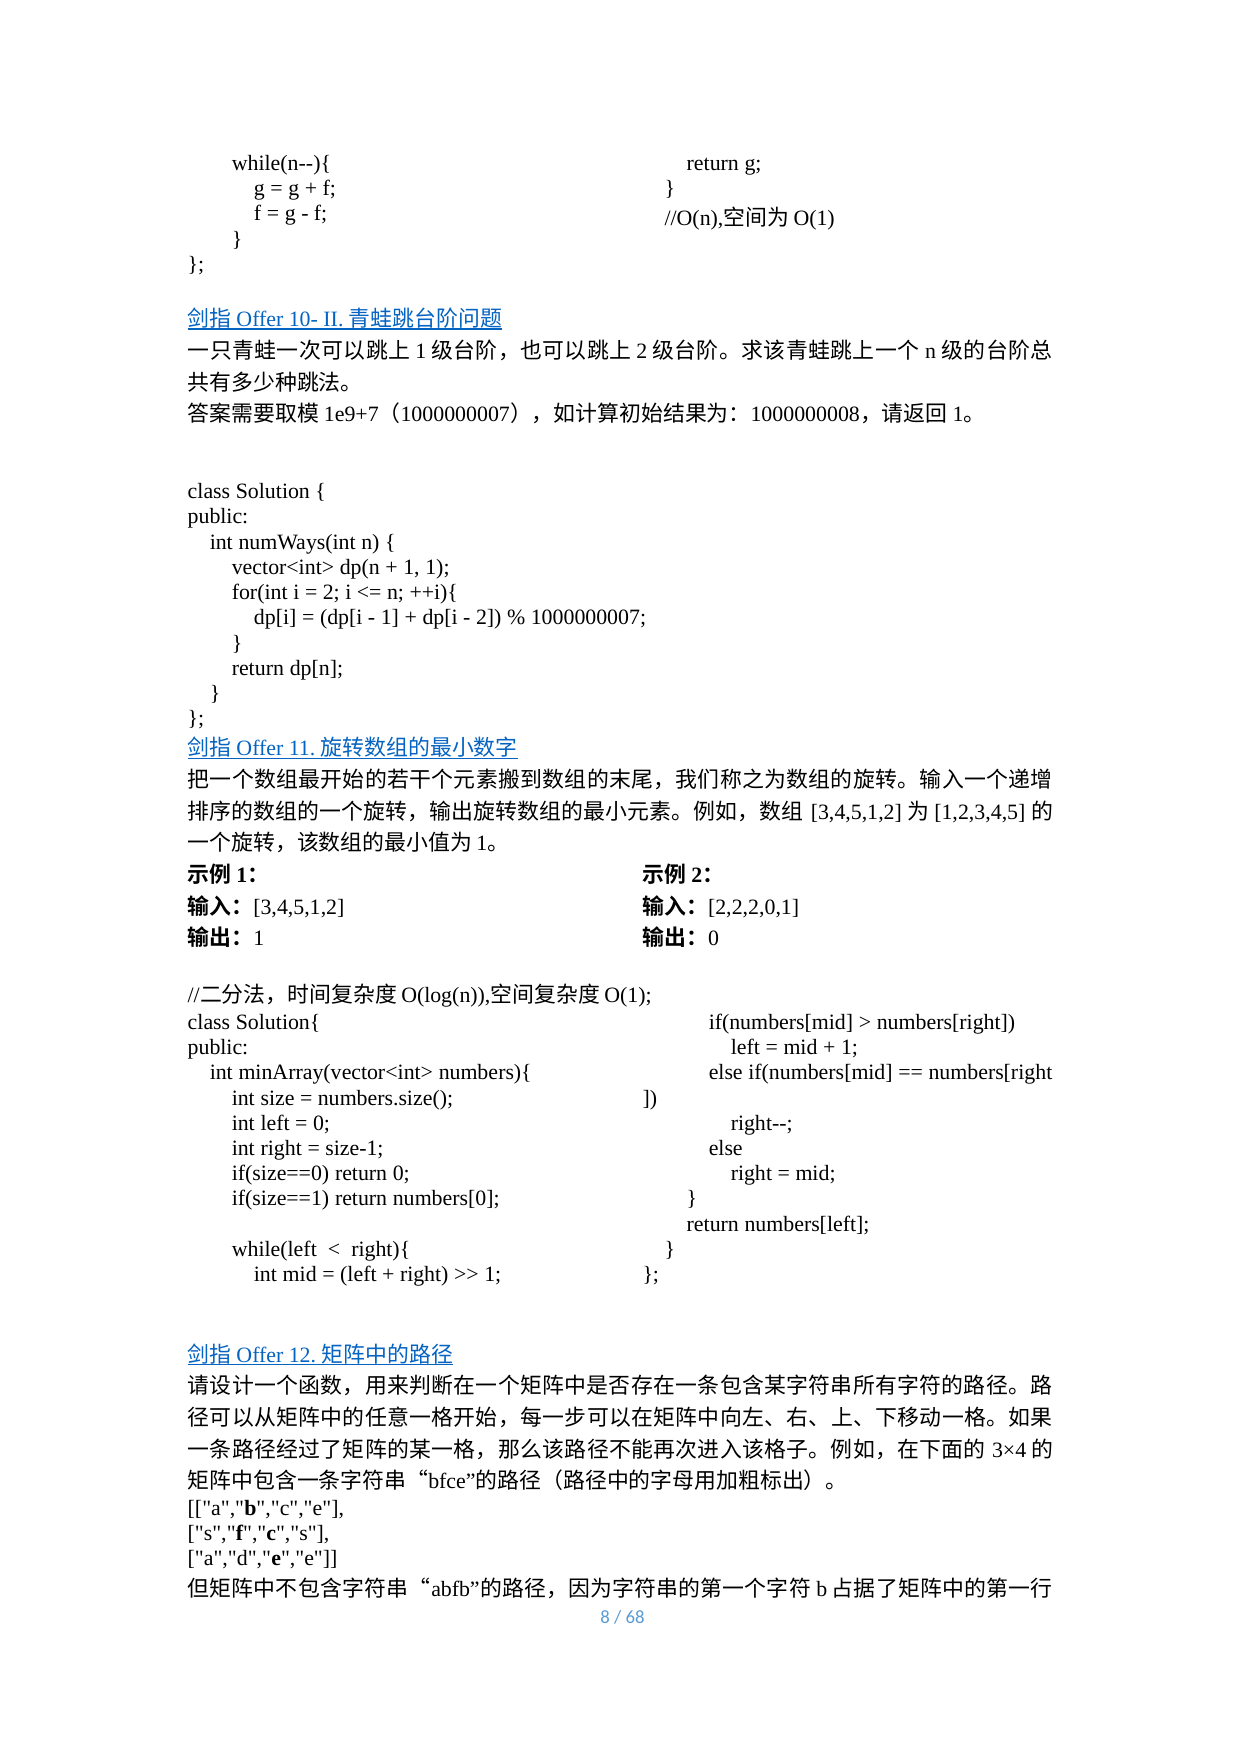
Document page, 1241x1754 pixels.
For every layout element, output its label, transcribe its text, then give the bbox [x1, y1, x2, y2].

text return g; [642, 150, 1053, 175]
text 剑指 Offer 12. 矩阵中的路径 [187, 1337, 1053, 1368]
text } [187, 629, 1053, 655]
text public: [187, 503, 1053, 529]
text 答案需要取模 1e9+7（1000000007），如计算初始结果为：1000000008，请返回 1。 [187, 396, 1053, 428]
text } [642, 1236, 1053, 1261]
text [["a","b","c","e"], ["s","f","c","s"], ["a","d","e","e"]] [187, 1495, 1053, 1571]
text 输入：[3,4,5,1,2] [187, 889, 598, 920]
text int left = 0; [187, 1110, 598, 1135]
text while(n--){ [187, 150, 598, 175]
text for(int i = 2; i <= n; ++i){ [187, 579, 1053, 604]
text int minArray(vector<int> numbers){ [187, 1059, 598, 1084]
text }; [642, 1261, 1053, 1286]
text if(size==0) return 0; [187, 1160, 598, 1185]
text 示例 2： [642, 857, 1053, 889]
text } [187, 226, 598, 251]
text else if(numbers[mid] == numbers[right]) [642, 1059, 1053, 1110]
text 输出：1 [187, 920, 598, 952]
text right--; [642, 1110, 1053, 1135]
text if(numbers[mid] > numbers[right]) [642, 1009, 1053, 1034]
text 一只青蛙一次可以跳上1级台阶，也可以跳上2级台阶。求该青蛙跳上一个 n 级的台阶总共有多少种跳法。 [187, 333, 1053, 396]
text } [642, 1185, 1053, 1211]
text } [642, 175, 1053, 200]
text while(left < right){ [187, 1236, 598, 1261]
text int numWays(int n) { [187, 529, 1053, 554]
text right = mid; [642, 1160, 1053, 1185]
text if(size==1) return numbers[0]; [187, 1185, 598, 1211]
text 剑指 Offer 11. 旋转数组的最小数字 [187, 730, 1053, 762]
text class Solution { [187, 478, 1053, 503]
text 把一个数组最开始的若干个元素搬到数组的末尾，我们称之为数组的旋转。输入一个递增排序的数组的一个旋转，输出旋转数组的最小元素。例如，数组 [3,4,5,1,2] 为 [1,2,3,4,5] 的一个旋转，该数组的最小值为1。 [187, 762, 1053, 857]
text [187, 1571, 1053, 1602]
text return dp[n]; [187, 655, 1053, 680]
text 请设计一个函数，用来判断在一个矩阵中是否存在一条包含某字符串所有字符的路径。路径可以从矩阵中的任意一格开始，每一步可以在矩阵中向左、右、上、下移动一格。如果一条路径经过了矩阵的某一格，那么该路径不能再次进入该格子。例如，在下面的3×4的矩阵中包含一条字符串“bfce”的路径（路径中的字母用加粗标出）。 [187, 1368, 1053, 1495]
text //二分法，时间复杂度O(log(n)),空间复杂度O(1); [187, 977, 1053, 1009]
text left = mid + 1; [642, 1034, 1053, 1059]
text 示例 1： [187, 857, 598, 889]
text dp[i] = (dp[i - 1] + dp[i - 2]) % 1000000007; [187, 604, 1053, 629]
text g = g + f; [187, 175, 598, 200]
text f = g - f; [187, 200, 598, 226]
text int right = size-1; [187, 1135, 598, 1160]
text 剑指 Offer 10- II. 青蛙跳台阶问题 [187, 301, 1053, 333]
text 输出：0 [642, 920, 1053, 952]
text 输入：[2,2,2,0,1] [642, 889, 1053, 920]
text }; [187, 251, 1053, 276]
text } [187, 680, 1053, 705]
text class Solution{ [187, 1009, 598, 1034]
text vector<int> dp(n + 1, 1); [187, 554, 1053, 579]
text int size = numbers.size(); [187, 1084, 598, 1110]
text }; [187, 705, 1053, 730]
text int mid = (left + right) >> 1; [187, 1261, 598, 1286]
text else [642, 1135, 1053, 1160]
text public: [187, 1034, 598, 1059]
text //O(n),空间为O(1) [642, 200, 1053, 232]
text return numbers[left]; [642, 1211, 1053, 1236]
